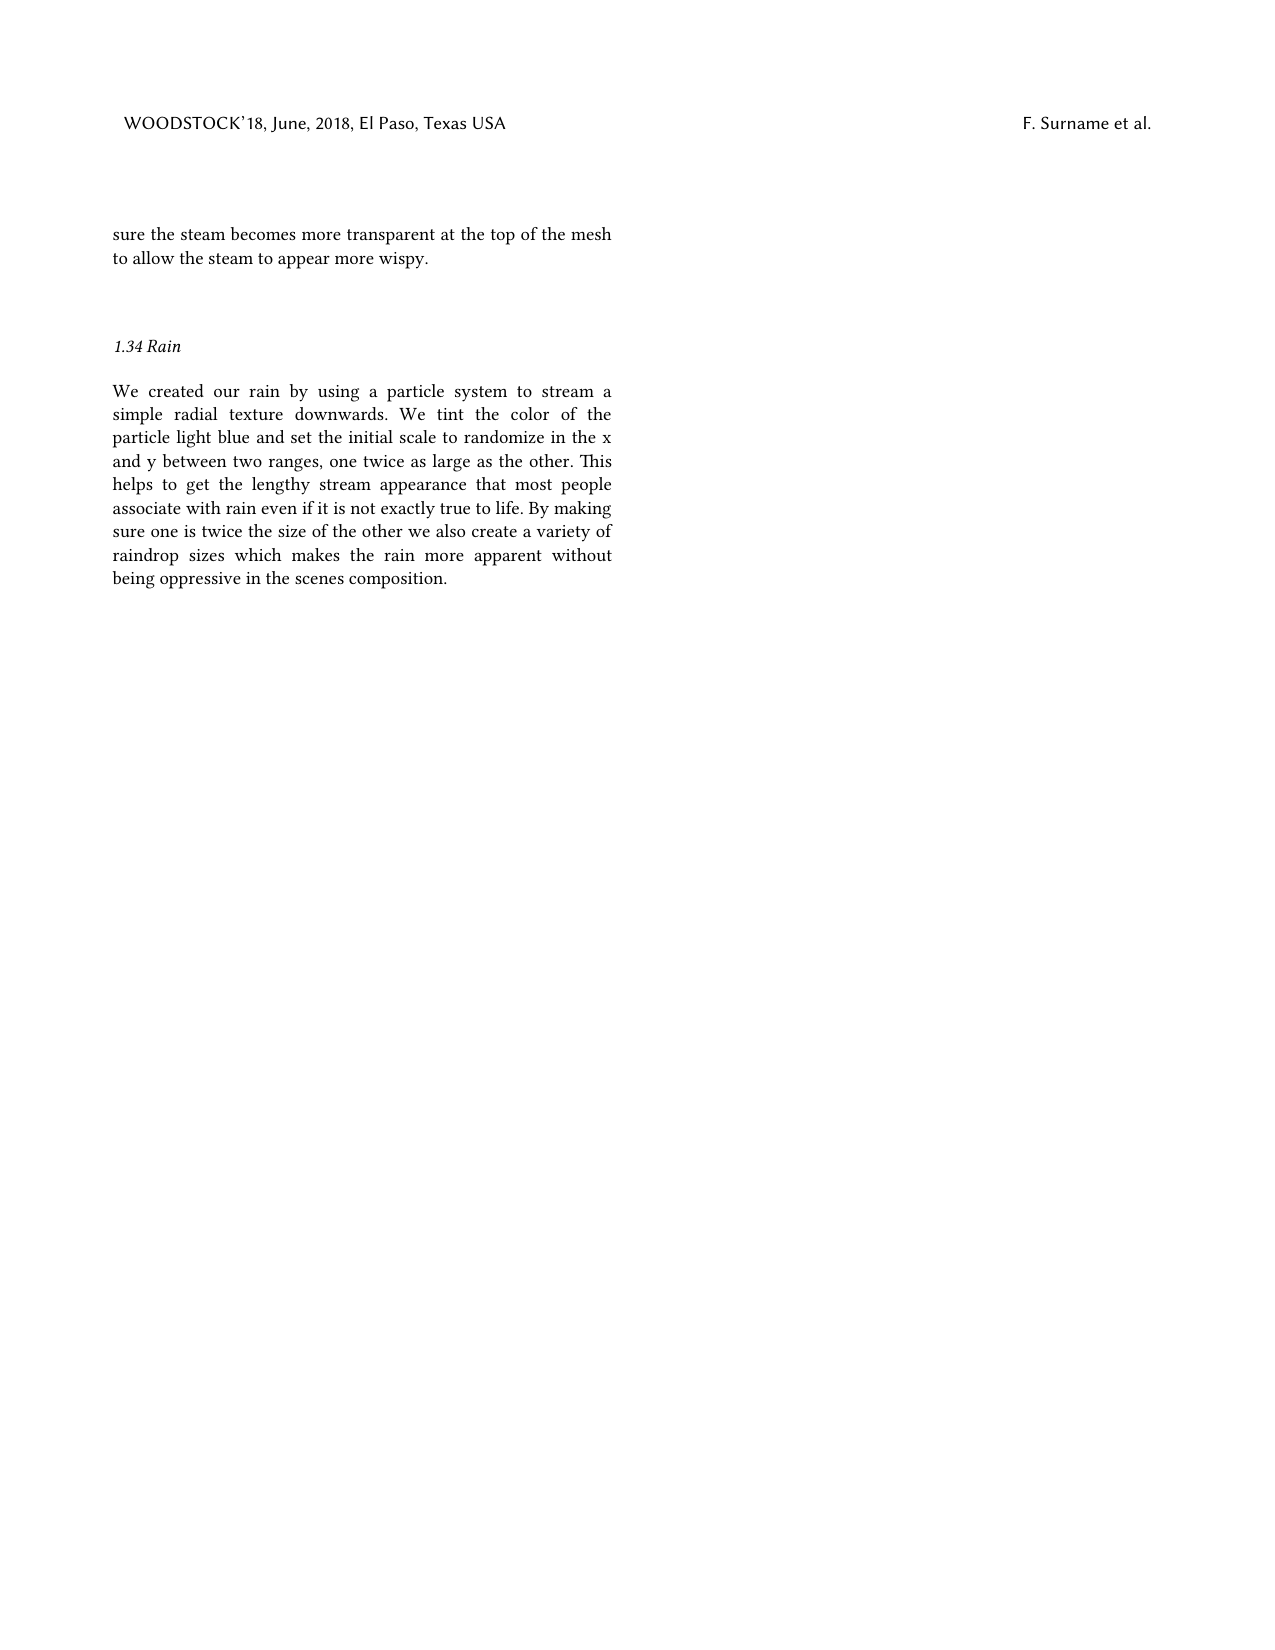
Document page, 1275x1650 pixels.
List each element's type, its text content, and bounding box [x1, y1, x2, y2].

text 1.34 Rain [112, 336, 612, 357]
text We created our rain by using a particle system to stream a simple radial texture downwards. We tint the color of the particle light blue and set the initial scale to randomize in the x and y between two ranges, one twice as large as the other. This helps to get the lengthy stream appearance that most people associate with rain even if it is not exactly true to life. By making sure one is twice the size of the other we also create a variety of raindrop sizes which makes the rain more apparent without being oppressive in the scenes composition. [112, 380, 612, 589]
